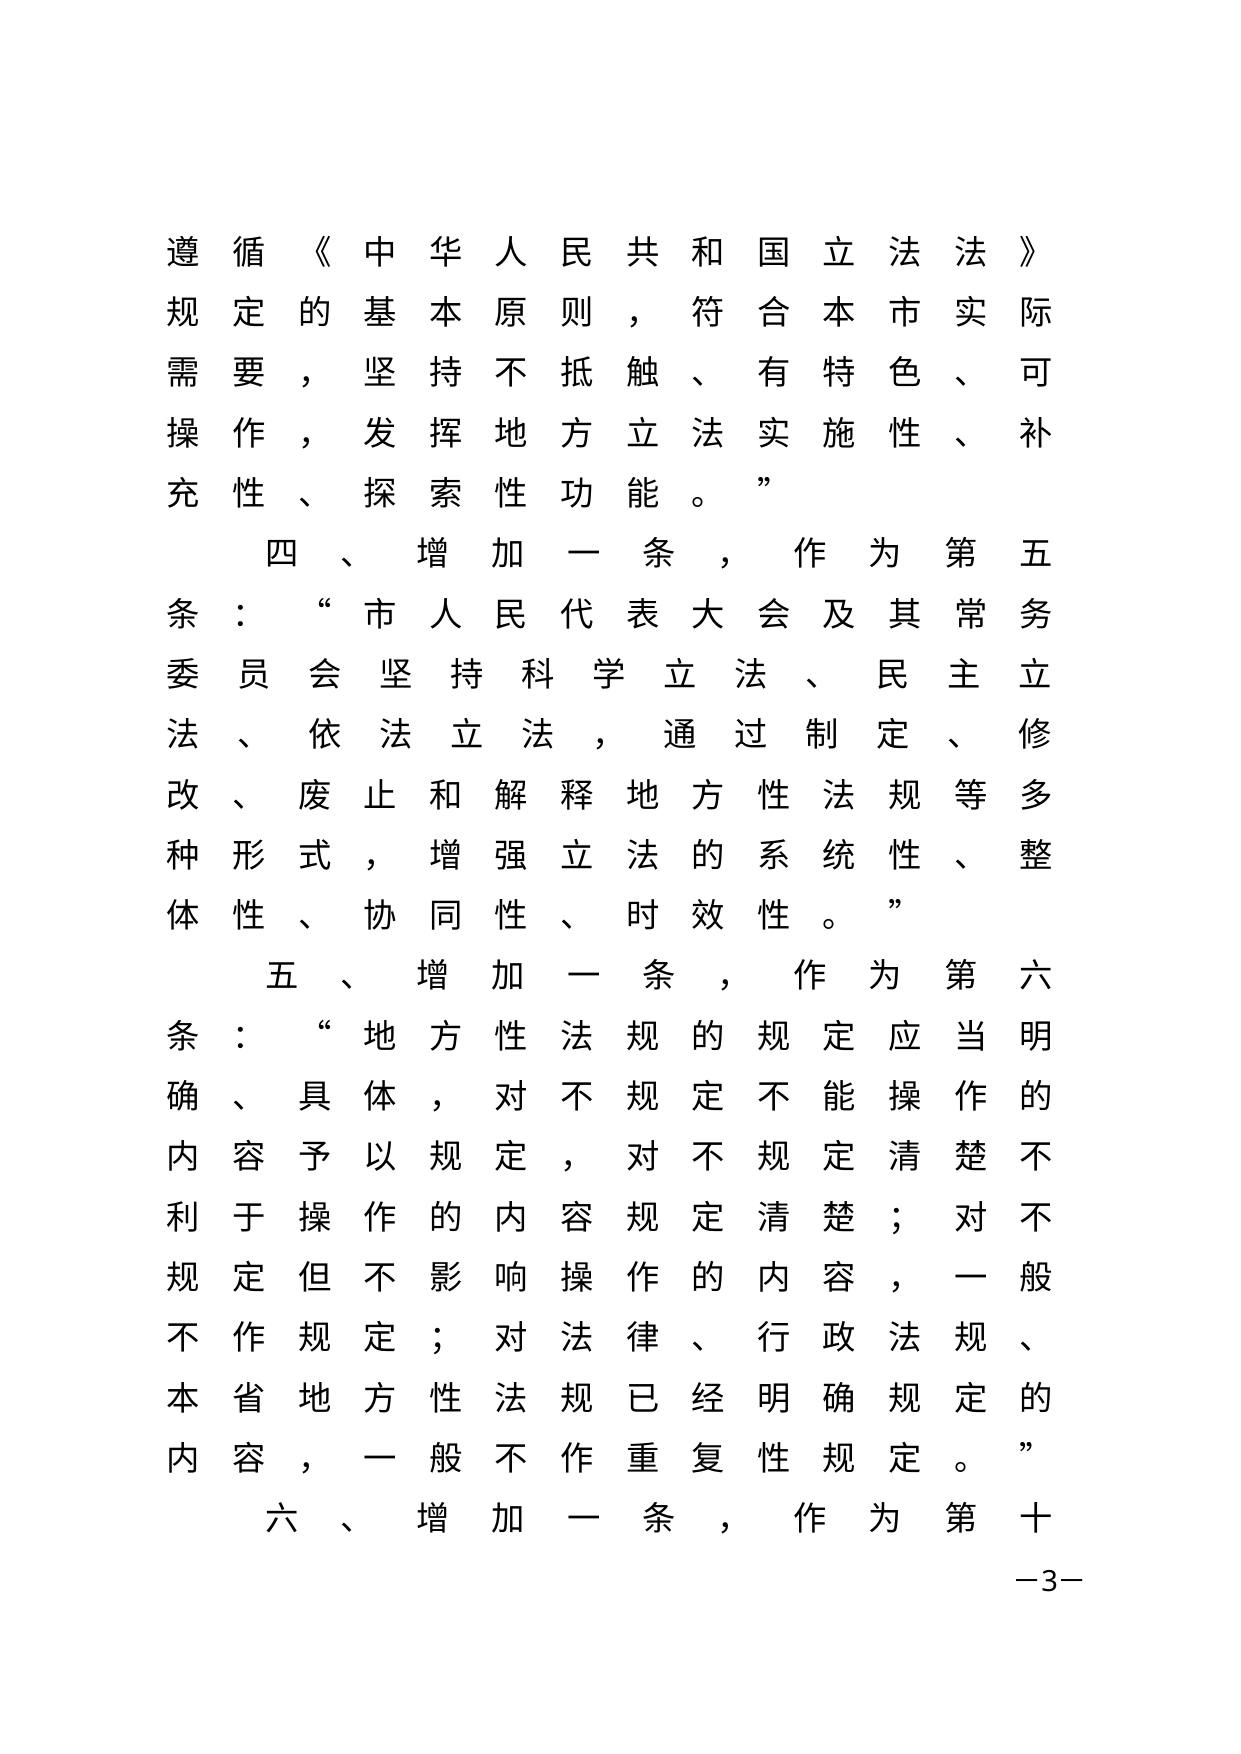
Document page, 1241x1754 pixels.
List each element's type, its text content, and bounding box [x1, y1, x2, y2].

list 五、增加一条，作为第六条：“地方性法规的规定应当明确、具体，对不规定不能操作的内容予以规定，对不规定清楚不利于操作的内容规定清楚；对不规定但不影响操作的内容，一般不作规定；对法律、行政法规、本省地方性法规已经明确规定的内容，一般不作重复性规定。” [167, 943, 1085, 1486]
list 六、增加一条，作为第十条：“市人民代表大会及其常务委员会根据粤港澳大湾区等区域协调发展的需要，可以与其他设区的市协同制定地方性法规。” [167, 1486, 1085, 1546]
list 四、增加一条，作为第五条：“市人民代表大会及其常务委员会坚持科学立法、民主立法、依法立法，通过制定、修改、废止和解释地方性法规等多种形式，增强立法的系统性、整体性、协同性、时效性。” [167, 521, 1085, 943]
list 三、将第三条改为第四条，修改为：“制定地方性法规应当遵循《中华人民共和国立法法》规定的基本原则，符合本市实际需要，坚持不抵触、有特色、可操作，发挥地方立法实施性、补充性、探索性功能。” [167, 219, 1085, 521]
